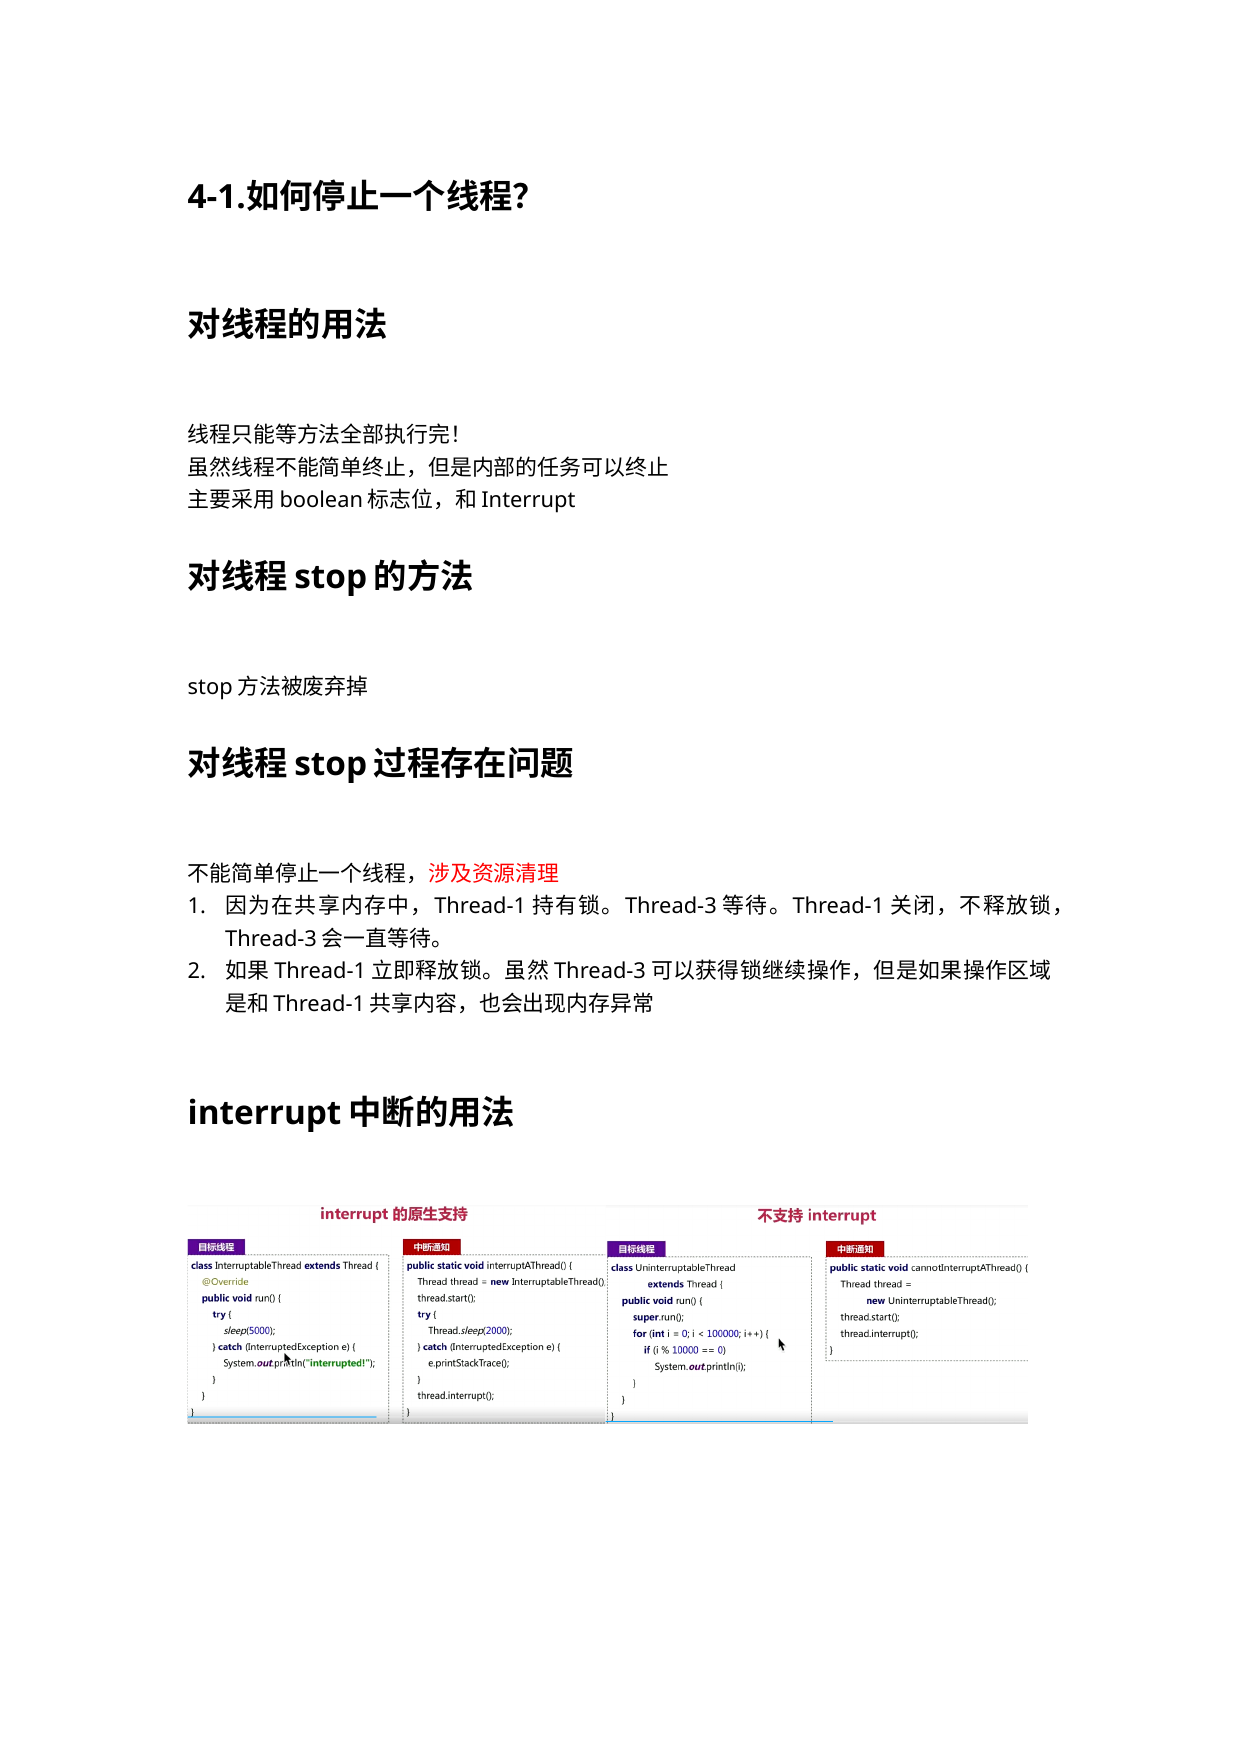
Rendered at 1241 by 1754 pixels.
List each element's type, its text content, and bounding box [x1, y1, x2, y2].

text 线程只能等方法全部执行完！ [187, 417, 1053, 449]
text 不能简单停止一个线程，涉及资源清理 [187, 856, 1053, 888]
text 虽然线程不能简单终止，但是内部的任务可以终止 [187, 449, 1053, 482]
subtitle 对线程的用法 [187, 289, 1053, 354]
subtitle 4-1.如何停止一个线程？ [187, 162, 1053, 227]
subtitle 对线程stop的方法 [187, 541, 1053, 606]
list 如果Thread-1立即释放锁。虽然Thread-3可以获得锁继续操作，但是如果操作区域是和Thread-1共享内容，也会出现内存异常 [187, 953, 1053, 1018]
picture [187, 1205, 1028, 1424]
text 主要采用boolean标志位，和Interrupt [187, 482, 1053, 514]
text stop方法被废弃掉 [187, 668, 1053, 701]
list 因为在共享内存中，Thread-1持有锁。Thread-3等待。Thread-1关闭，不释放锁，Thread-3会一直等待。 [187, 888, 1053, 953]
subtitle 对线程stop过程存在问题 [187, 728, 1053, 793]
subtitle interrupt中断的用法 [187, 1078, 1053, 1143]
